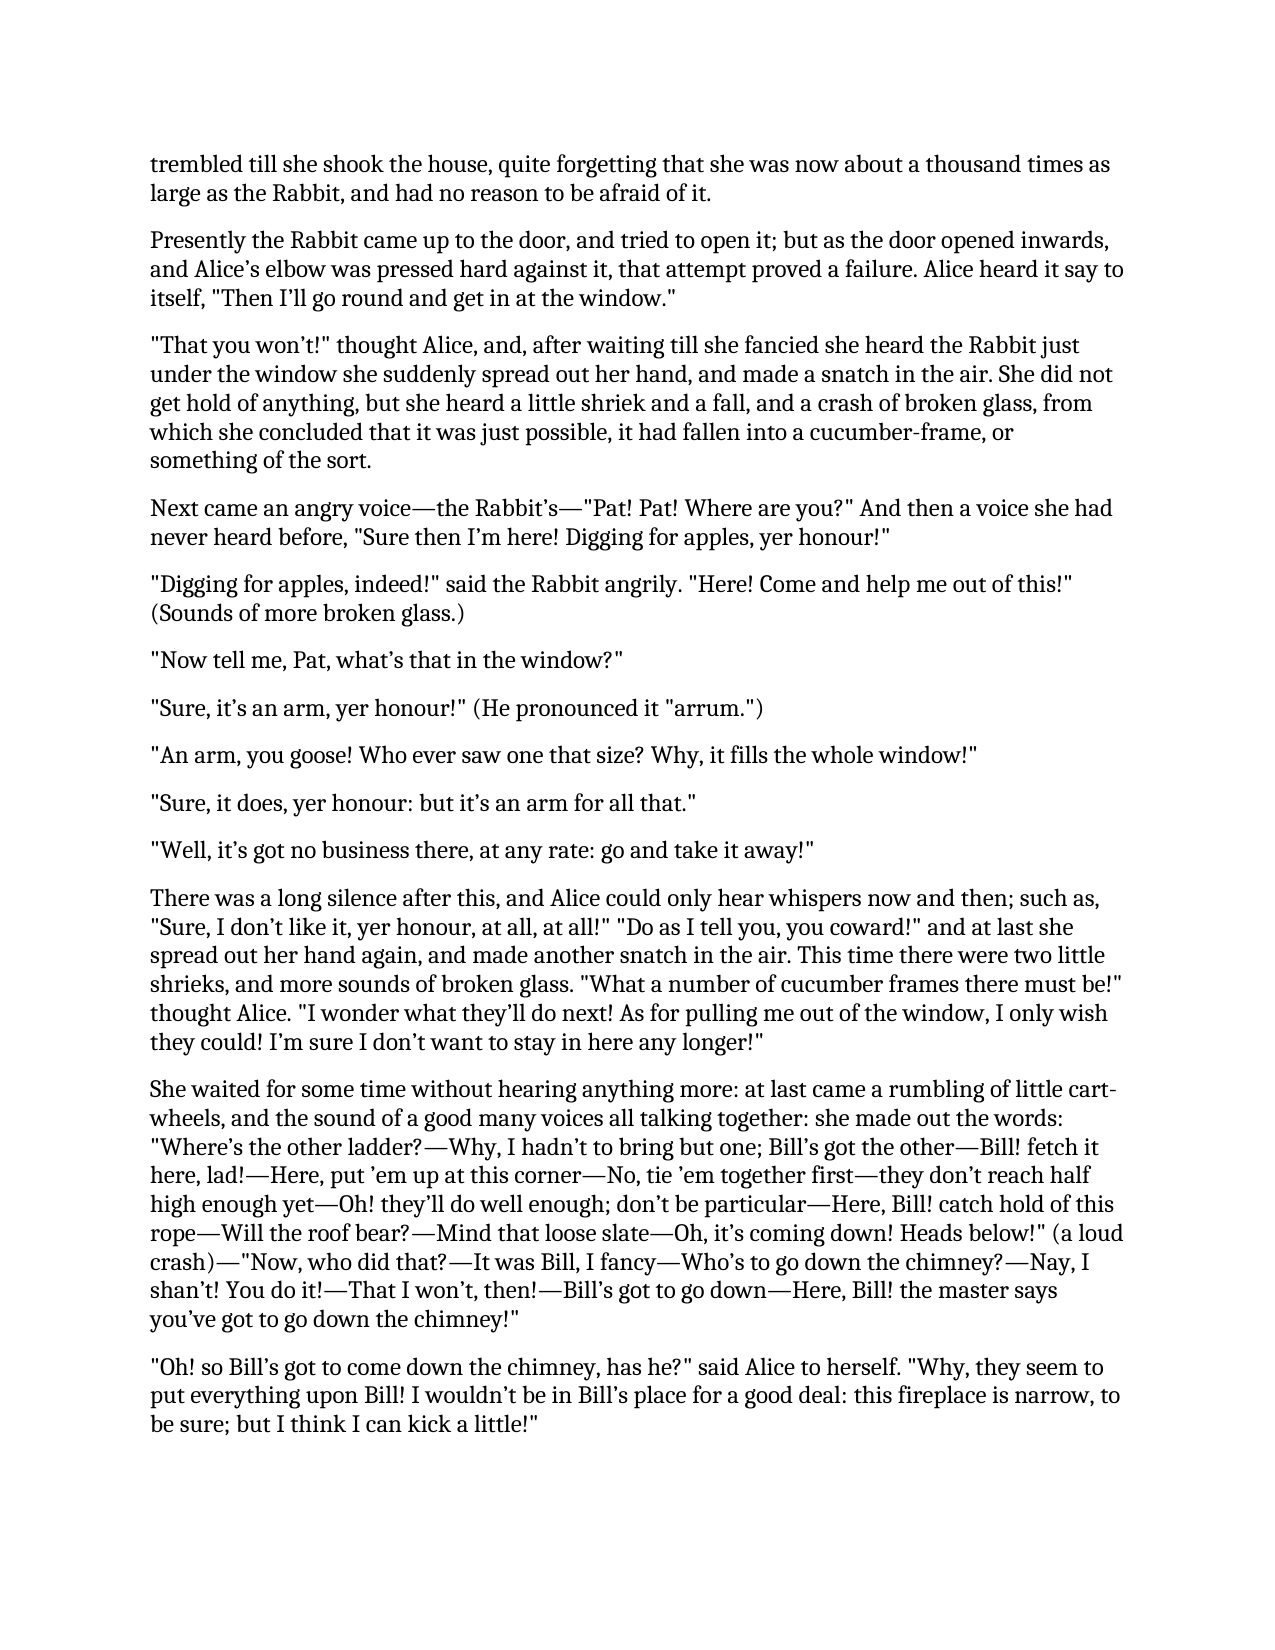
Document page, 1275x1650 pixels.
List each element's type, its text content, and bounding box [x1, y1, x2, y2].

text "That you won’t!" thought Alice, and, after ​waiting till she fancied she heard the Rabbit just under the window she suddenly spread out her hand, and made a snatch in the air. She did not get hold of anything, but she heard a little shriek and a fall, and a crash of broken glass, from which she concluded that it was just possible, it had fallen into a cucumber-frame, or something of the sort. [150, 331, 1125, 475]
text Presently the Rabbit came up to the door, and tried to open it; but as the door opened inwards, and Alice’s elbow was pressed hard against it, that attempt proved a failure. Alice heard it say to itself, "Then I’ll go round and get in at the window." [150, 226, 1125, 312]
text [150, 150, 1125, 207]
text "Digging for apples, indeed!" said the Rabbit angrily. "Here! Come and help me out of this!" (Sounds of more broken glass.) [150, 570, 1125, 627]
text "Well, it’s got no business there, at any rate: go and take it away!" [150, 836, 1125, 865]
text "Oh! so Bill’s got to come down the chimney, has he?" said Alice to herself. "Why, they seem to put everything upon Bill! I wouldn’t be in Bill’s place for a good deal: ​this fireplace is narrow, to be sure; but I think I can kick a little!" [150, 1352, 1125, 1439]
text ​"Now tell me, Pat, what’s that in the window?" [150, 646, 1125, 675]
text Next came an angry voice—the Rabbit’s—"Pat! Pat! Where are you?" And then a voice she had never heard before, "Sure then I’m here! Digging for apples, yer honour!" [150, 494, 1125, 551]
text ​She waited for some time without hearing anything more: at last came a rumbling of little cart-wheels, and the sound of a good many voices all talking together: she made out the words: "Where’s the other ladder?—Why, I hadn’t to bring but one; Bill’s got the other—Bill! fetch it here, lad!—Here, put ’em up at this corner—No, tie ’em together first—they don’t reach half high enough yet—Oh! they’ll do well enough; don’t be particular—Here, Bill! catch hold of this rope—Will the roof bear?—Mind that loose slate—Oh, it’s coming down! Heads below!" (a loud crash)—"Now, who did that?—It was Bill, I fancy—Who’s to go down the chimney?—Nay, I shan’t! You do it!—That I won’t, then!—Bill’s got to go down—Here, Bill! the master says you’ve got to go down the chimney!" [150, 1075, 1125, 1334]
text There was a long silence after this, and Alice could only hear whispers now and then; such as, "Sure, I don’t like it, yer honour, at all, at all!" "Do as I tell you, you coward!" and at last she spread out her hand again, and made another snatch in the air. This time there were two little shrieks, and more sounds of broken glass. "What a number of cucumber frames there must be!" thought Alice. "I wonder what they’ll do next! As for pulling me out of the window, I only wish they could! I’m sure I don’t want to stay in here any longer!" [150, 884, 1125, 1056]
text "An arm, you goose! Who ever saw one that size? Why, it fills the whole window!" [150, 741, 1125, 770]
text "Sure, it does, yer honour: but it’s an arm for all that." [150, 789, 1125, 817]
text "Sure, it’s an arm, yer honour!" (He pronounced it "arrum.") [150, 694, 1125, 722]
